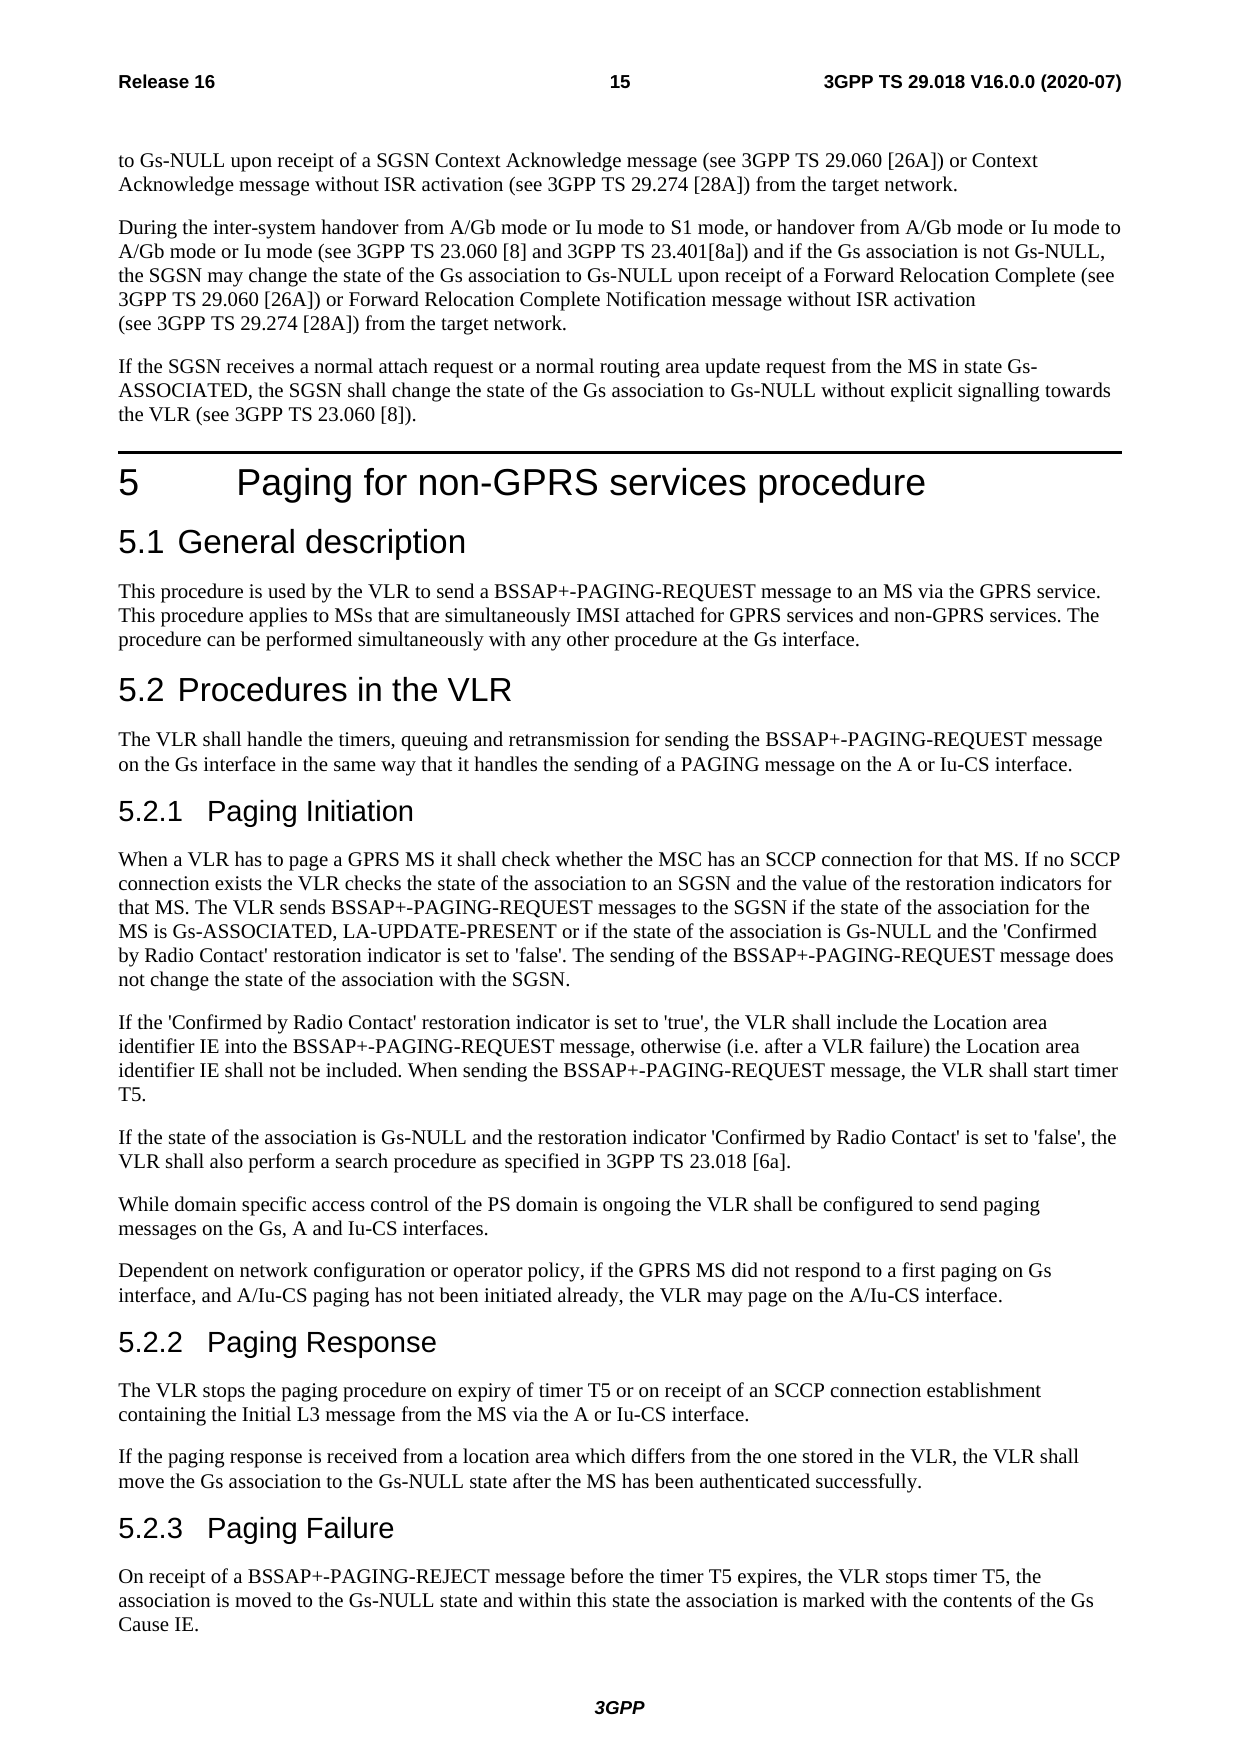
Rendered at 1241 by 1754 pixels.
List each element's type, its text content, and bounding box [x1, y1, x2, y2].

text If the state of the association is Gs-NULL and the restoration indicator 'Confirmed by Radio Contact' is set to 'false', the VLR shall also perform a search procedure as specified in 3GPP TS 23.018 [6a]. [118, 1125, 1122, 1173]
text If the SGSN receives a normal attach request or a normal routing area update request from the MS in state Gs-ASSOCIATED, the SGSN shall change the state of the Gs association to Gs-NULL without explicit signalling towards the VLR (see 3GPP TS 23.060 [8]). [118, 354, 1122, 426]
text Dependent on network configuration or operator policy, if the GPRS MS did not respond to a first paging on Gs interface, and A/Iu-CS paging has not been initiated already, the VLR may page on the A/Iu-CS interface. [118, 1258, 1122, 1307]
subtitle 5.2 Procedures in the VLR [118, 670, 1122, 709]
text When a VLR has to page a GPRS MS it shall check whether the MSC has an SCCP connection for that MS. If no SCCP connection exists the VLR checks the state of the association to an SGSN and the value of the restoration indicators for that MS. The VLR sends BSSAP+-PAGING-REQUEST messages to the SGSN if the state of the association for the MS is Gs-ASSOCIATED, LA-UPDATE-PRESENT or if the state of the association is Gs-NULL and the 'Confirmed by Radio Contact' restoration indicator is set to 'false'. The sending of the BSSAP+-PAGING-REQUEST message does not change the state of the association with the SGSN. [118, 847, 1122, 991]
text If the 'Confirmed by Radio Contact' restoration indicator is set to 'true', the VLR shall include the Location area identifier IE into the BSSAP+-PAGING-REQUEST message, otherwise (i.e. after a VLR failure) the Location area identifier IE shall not be included. When sending the BSSAP+-PAGING-REQUEST message, the VLR shall start timer T5. [118, 1010, 1122, 1106]
subtitle 5 Paging for non-GPRS services procedure [118, 454, 1122, 503]
text While domain specific access control of the PS domain is ongoing the VLR shall be configured to send paging messages on the Gs, A and Iu-CS interfaces. [118, 1192, 1122, 1240]
text On receipt of a BSSAP+-PAGING-REJECT message before the timer T5 expires, the VLR stops timer T5, the association is moved to the Gs-NULL state and within this state the association is marked with the contents of the Gs Cause IE. [118, 1564, 1122, 1636]
subtitle 5.2.1 Paging Initiation [118, 794, 1122, 828]
text During the inter-system handover from A/Gb mode or Iu mode to S1 mode, or handover from A/Gb mode or Iu mode to A/Gb mode or Iu mode (see 3GPP TS 23.060 [8] and 3GPP TS 23.401[8a]) and if the Gs association is not Gs-NULL, the SGSN may change the state of the Gs association to Gs-NULL upon receipt of a Forward Relocation Complete (see 3GPP TS 29.060 [26A]) or Forward Relocation Complete Notification message without ISR activation (see 3GPP TS 29.274 [28A]) from the target network. [118, 214, 1122, 335]
text The VLR shall handle the timers, queuing and retransmission for sending the BSSAP+-PAGING-REQUEST message on the Gs interface in the same way that it handles the sending of a PAGING message on the A or Iu-CS interface. [118, 727, 1122, 776]
text This procedure is used by the VLR to send a BSSAP+-PAGING-REQUEST message to an MS via the GPRS service. This procedure applies to MSs that are simultaneously IMSI attached for GPRS services and non-GPRS services. The procedure can be performed simultaneously with any other procedure at the Gs interface. [118, 579, 1122, 651]
text If the paging response is received from a location area which differs from the one stored in the VLR, the VLR shall move the Gs association to the Gs-NULL state after the MS has been authenticated successfully. [118, 1444, 1122, 1493]
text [118, 148, 1122, 196]
subtitle 5.2.3 Paging Failure [118, 1511, 1122, 1545]
subtitle 5.2.2 Paging Response [118, 1325, 1122, 1359]
subtitle 5.1 General description [118, 522, 1122, 561]
text The VLR stops the paging procedure on expiry of timer T5 or on receipt of an SCCP connection establishment containing the Initial L3 message from the MS via the A or Iu-CS interface. [118, 1378, 1122, 1426]
